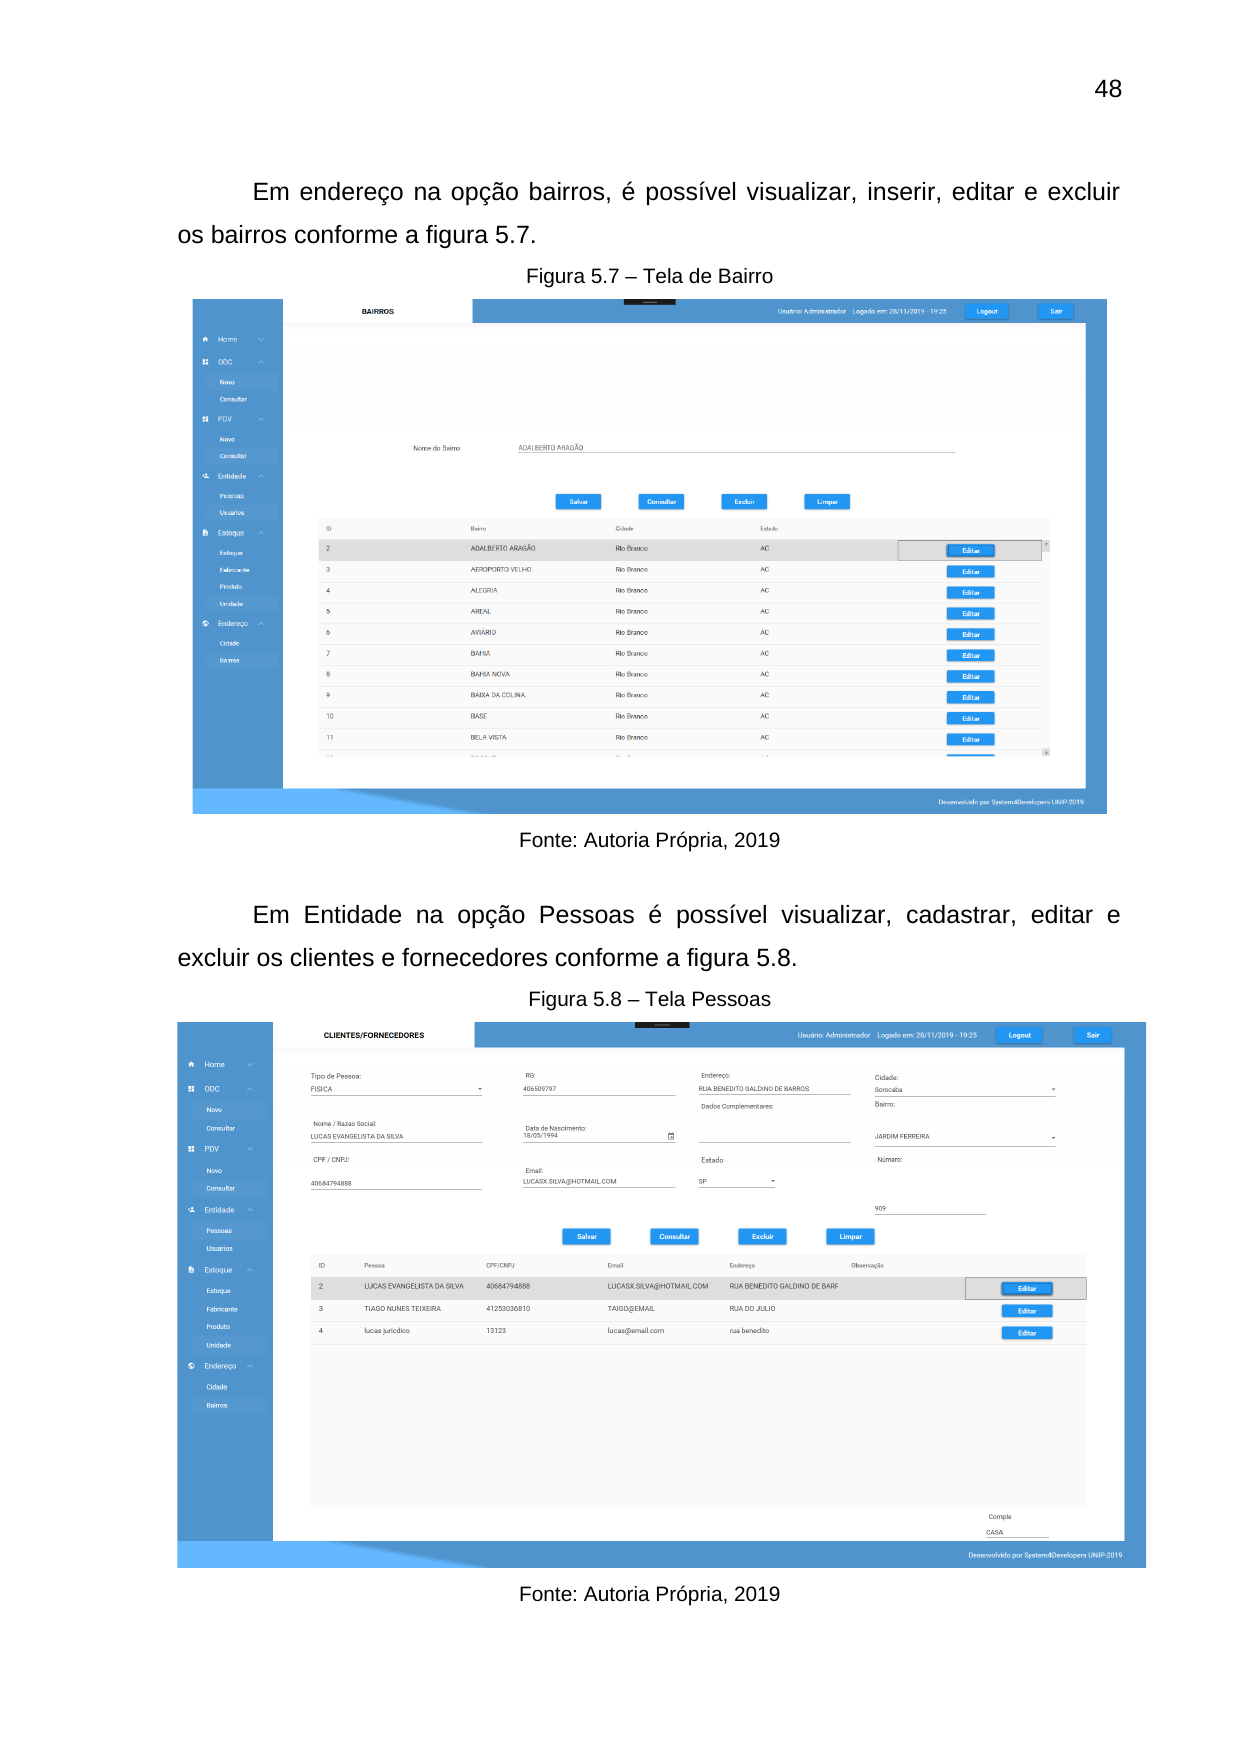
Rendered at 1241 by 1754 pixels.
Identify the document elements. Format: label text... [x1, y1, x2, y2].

text Em endereço na opção bairros, é possível visualizar, inserir, editar e excluir os bairros conforme a figura 5.7. [177, 177, 1122, 249]
text Figura 5.7 – Tela de Bairro [177, 263, 1122, 287]
picture [177, 1022, 1147, 1568]
text Em Entidade na opção Pessoas é possível visualizar, cadastrar, editar e excluir os clientes e fornecedores conforme a figura 5.8. [177, 900, 1122, 972]
text Figura 5.8 – Tela Pessoas [177, 986, 1122, 1010]
text Fonte: Autoria Própria, 2019 [177, 828, 1122, 852]
text Fonte: Autoria Própria, 2019 [177, 1582, 1122, 1606]
picture [192, 299, 1107, 814]
